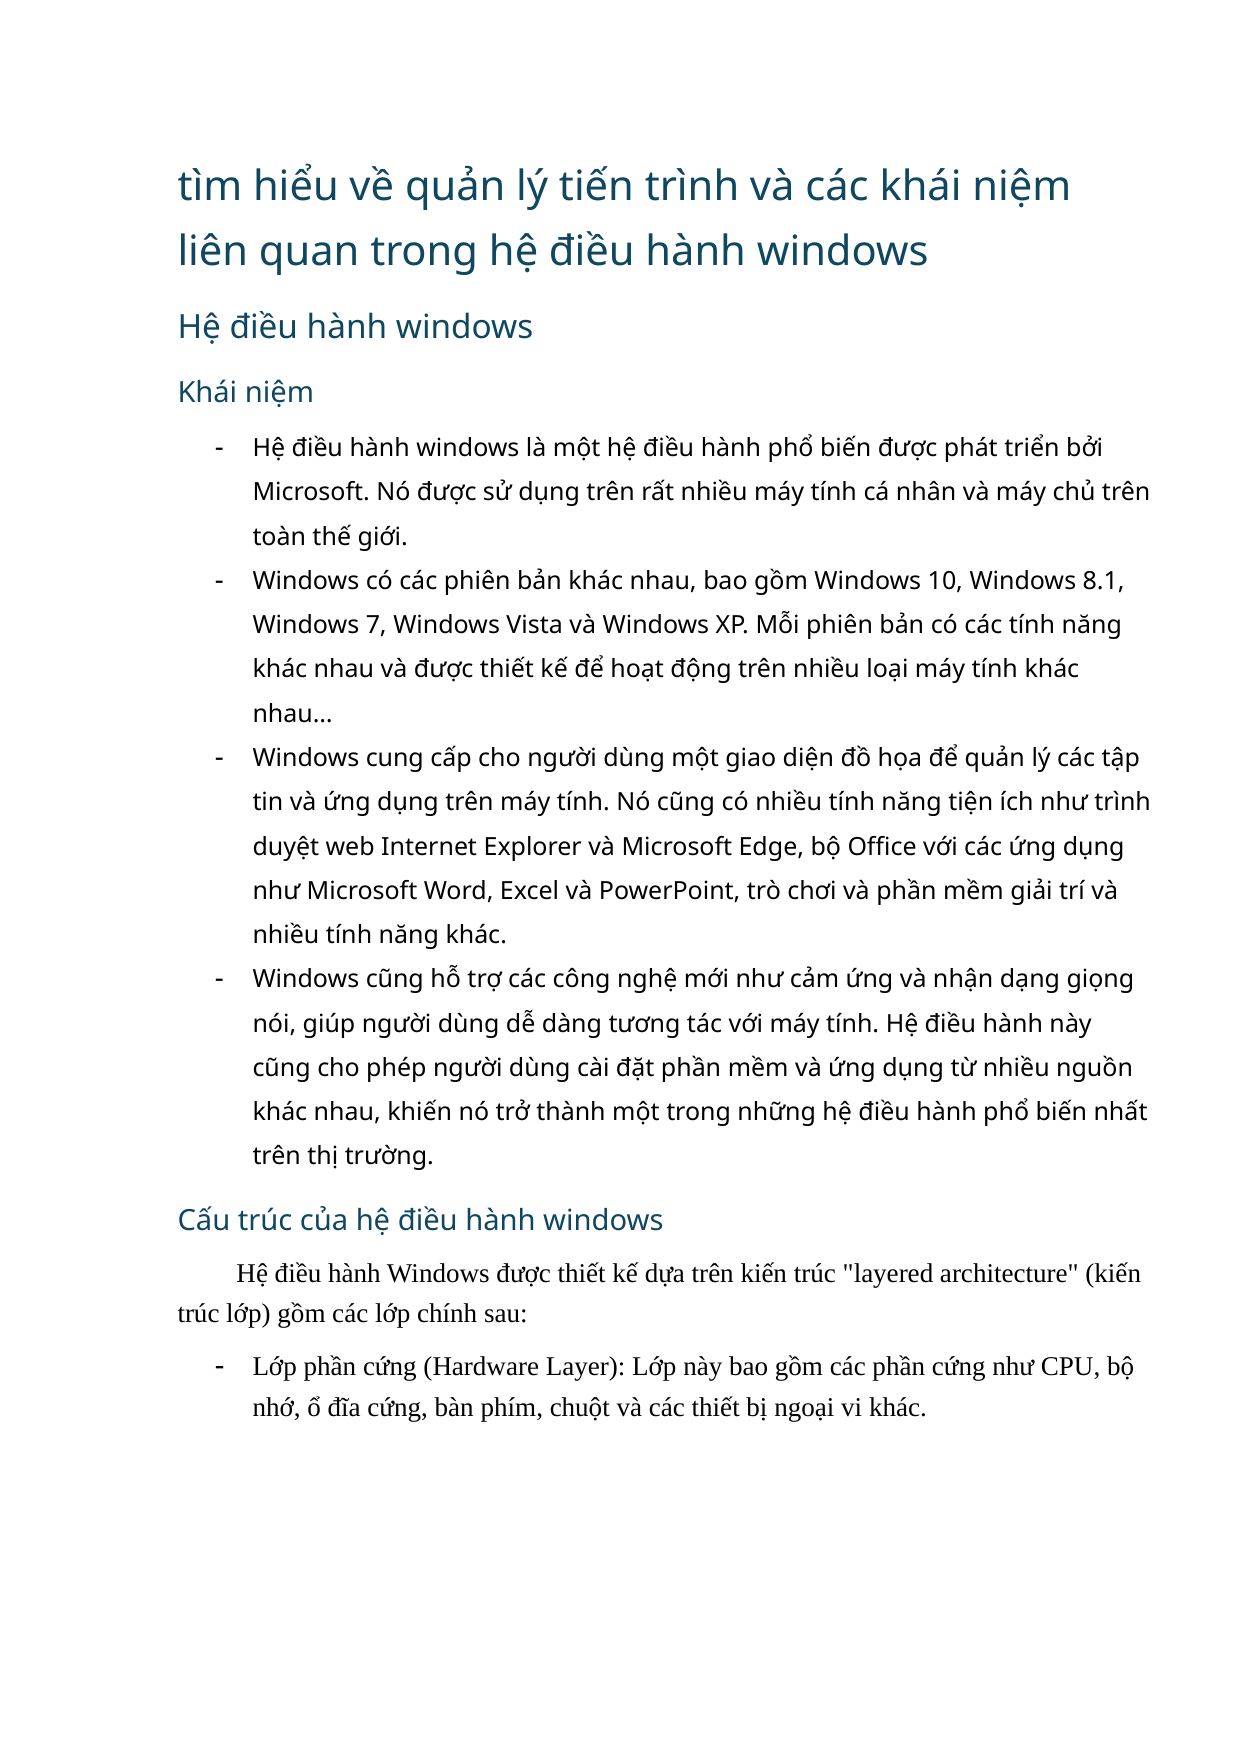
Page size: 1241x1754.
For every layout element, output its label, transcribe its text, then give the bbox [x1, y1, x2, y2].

list Hệ điều hành windows là một hệ điều hành phổ biến được phát triển bởi Microsoft. Nó được sử dụng trên rất nhiều máy tính cá nhân và máy chủ trên toàn thế giới. [215, 430, 1152, 552]
subtitle Cấu trúc của hệ điều hành windows [177, 1199, 1152, 1239]
subtitle Khái niệm [177, 372, 1152, 411]
subtitle tìm hiểu về quản lý tiến trình và các khái niệm liên quan trong hệ điều hành windows [177, 156, 1152, 278]
subtitle Hệ điều hành windows [177, 303, 1152, 348]
list Windows cũng hỗ trợ các công nghệ mới như cảm ứng và nhận dạng giọng nói, giúp người dùng dễ dàng tương tác với máy tính. Hệ điều hành này cũng cho phép người dùng cài đặt phần mềm và ứng dụng từ nhiều nguồn khác nhau, khiến nó trở thành một trong những hệ điều hành phổ biến nhất trên thị trường. [215, 961, 1152, 1172]
list Windows có các phiên bản khác nhau, bao gồm Windows 10, Windows 8.1, Windows 7, Windows Vista và Windows XP. Mỗi phiên bản có các tính năng khác nhau và được thiết kế để hoạt động trên nhiều loại máy tính khác nhau… [215, 562, 1152, 729]
list Windows cung cấp cho người dùng một giao diện đồ họa để quản lý các tập tin và ứng dụng trên máy tính. Nó cũng có nhiều tính năng tiện ích như trình duyệt web Internet Explorer và Microsoft Edge, bộ Office với các ứng dụng như Microsoft Word, Excel và PowerPoint, trò chơi và phần mềm giải trí và nhiều tính năng khác. [215, 739, 1152, 951]
text Hệ điều hành Windows được thiết kế dựa trên kiến trúc "layered architecture" (kiến trúc lớp) gồm các lớp chính sau: [177, 1257, 1152, 1329]
list Lớp phần cứng (Hardware Layer): Lớp này bao gồm các phần cứng như CPU, bộ nhớ, ổ đĩa cứng, bàn phím, chuột và các thiết bị ngoại vi khác. [215, 1350, 1152, 1422]
